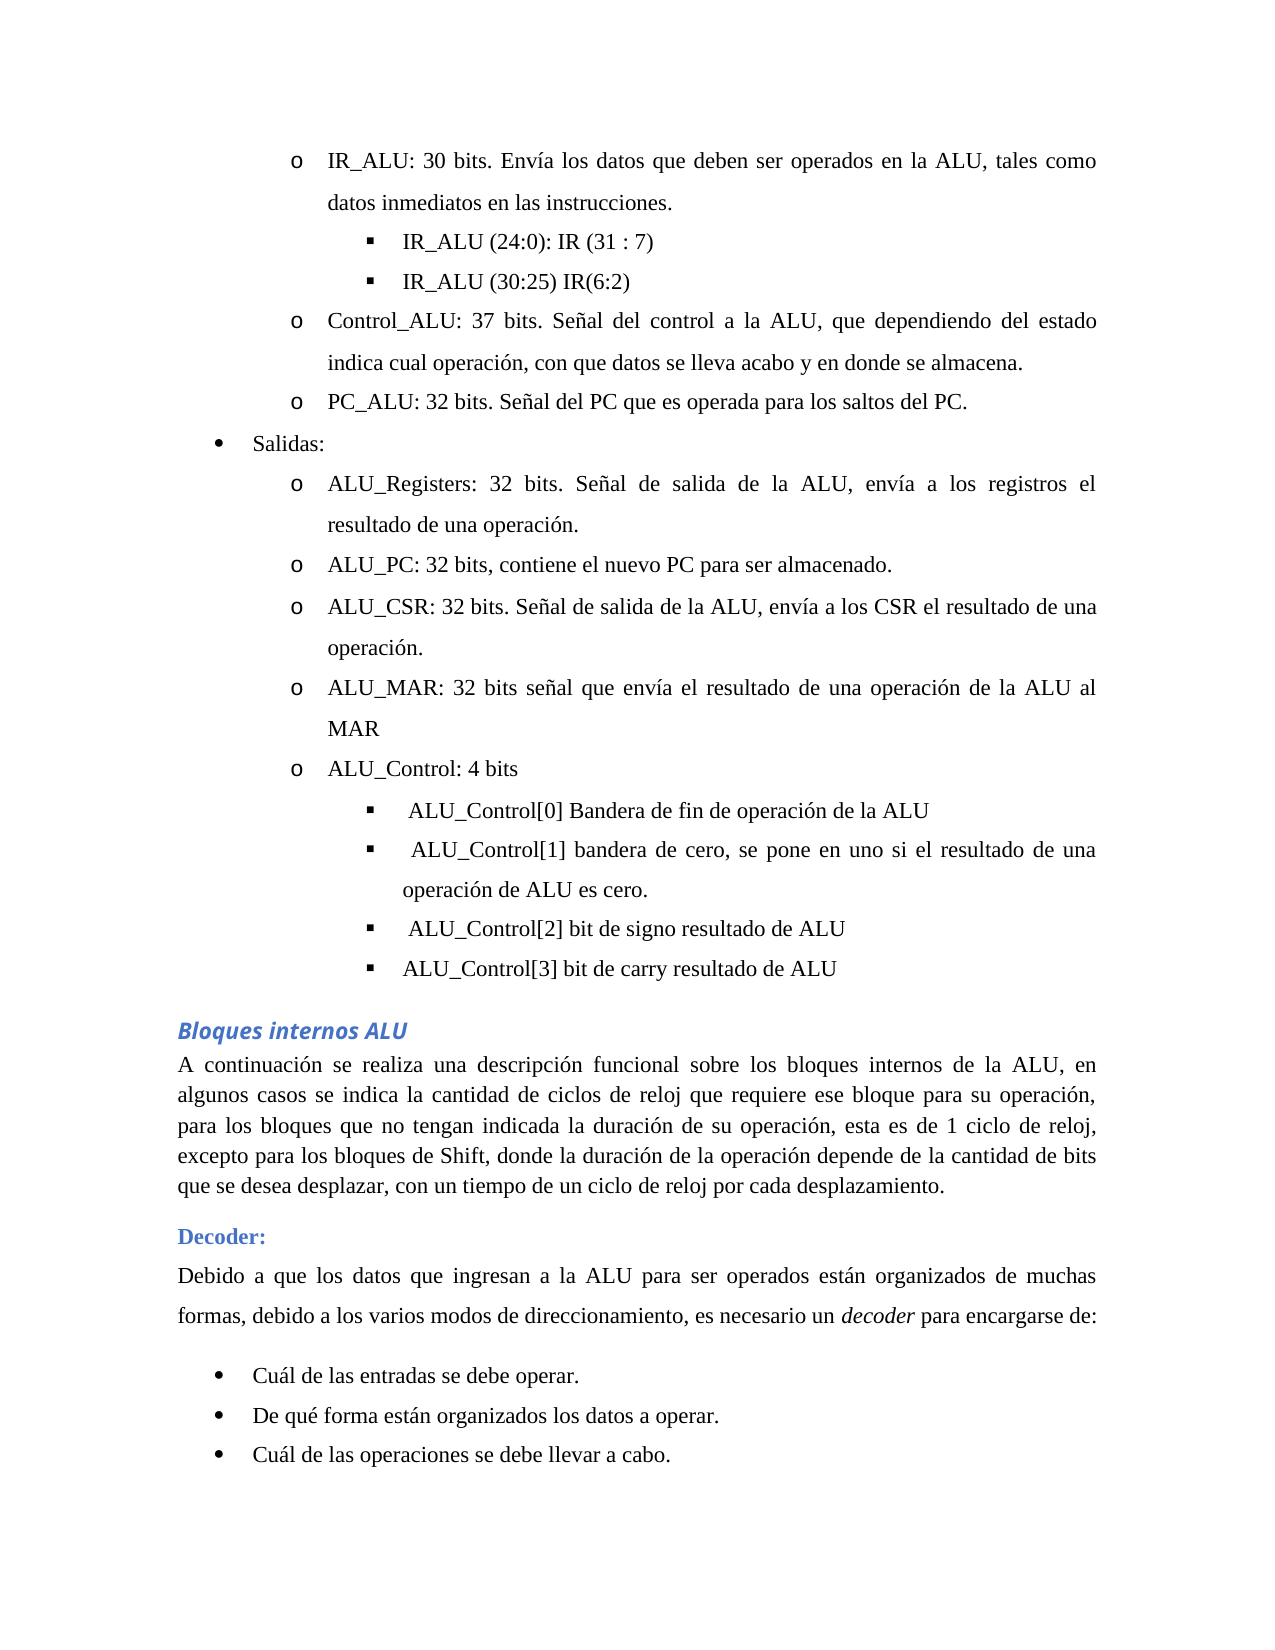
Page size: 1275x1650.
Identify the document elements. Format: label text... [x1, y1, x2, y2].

subtitle Bloques internos ALU [177, 1015, 1098, 1047]
list De qué forma están organizados los datos a operar. [215, 1402, 1098, 1428]
text A continuación se realiza una descripción funcional sobre los bloques internos de la ALU, en algunos casos se indica la cantidad de ciclos de reloj que requiere ese bloque para su operación, para los bloques que no tengan indicada la duración de su operación, esta es de 1 ciclo de reloj, excepto para los bloques de Shift, donde la duración de la operación depende de la cantidad de bits que se desea desplazar, con un tiempo de un ciclo de reloj por cada desplazamiento. [177, 1051, 1098, 1198]
list Cuál de las operaciones se debe llevar a cabo. [215, 1441, 1098, 1468]
list ALU_Registers: 32 bits. Señal de salida de la ALU, envía a los registros el resultado de una operación. [290, 470, 1098, 538]
list PC_ALU: 32 bits. Señal del PC que es operada para los saltos del PC. [290, 388, 1098, 416]
list Cuál de las entradas se debe operar. [215, 1362, 1098, 1389]
subtitle Decoder: [177, 1223, 1098, 1249]
list ALU_MAR: 32 bits señal que envía el resultado de una operación de la ALU al MAR [290, 674, 1098, 742]
list IR_ALU: 30 bits. Envía los datos que deben ser operados en la ALU, tales como datos inmediatos en las instrucciones. [290, 148, 1098, 215]
list Control_ALU: 37 bits. Señal del control a la ALU, que dependiendo del estado indica cual operación, con que datos se lleva acabo y en donde se almacena. [290, 307, 1098, 375]
list IR_ALU (30:25) IR(6:2) [365, 268, 1098, 294]
list ALU_Control[2] bit de signo resultado de ALU [365, 916, 1098, 942]
list ALU_Control[3] bit de carry resultado de ALU [365, 955, 1098, 981]
list ALU_PC: 32 bits, contiene el nuevo PC para ser almacenado. [290, 551, 1098, 579]
list IR_ALU (24:0): IR (31 : 7) [365, 228, 1098, 255]
text Debido a que los datos que ingresan a la ALU para ser operados están organizados de muchas formas, debido a los varios modos de direccionamiento, es necesario un decoder para encargarse de: [177, 1263, 1098, 1328]
list Salidas: [215, 431, 1098, 457]
list ALU_CSR: 32 bits. Señal de salida de la ALU, envía a los CSR el resultado de una operación. [290, 593, 1098, 661]
list ALU_Control[0] Bandera de fin de operación de la ALU [365, 797, 1098, 823]
list ALU_Control: 4 bits [290, 755, 1098, 783]
list ALU_Control[1] bandera de cero, se pone en uno si el resultado de una operación de ALU es cero. [365, 837, 1098, 902]
